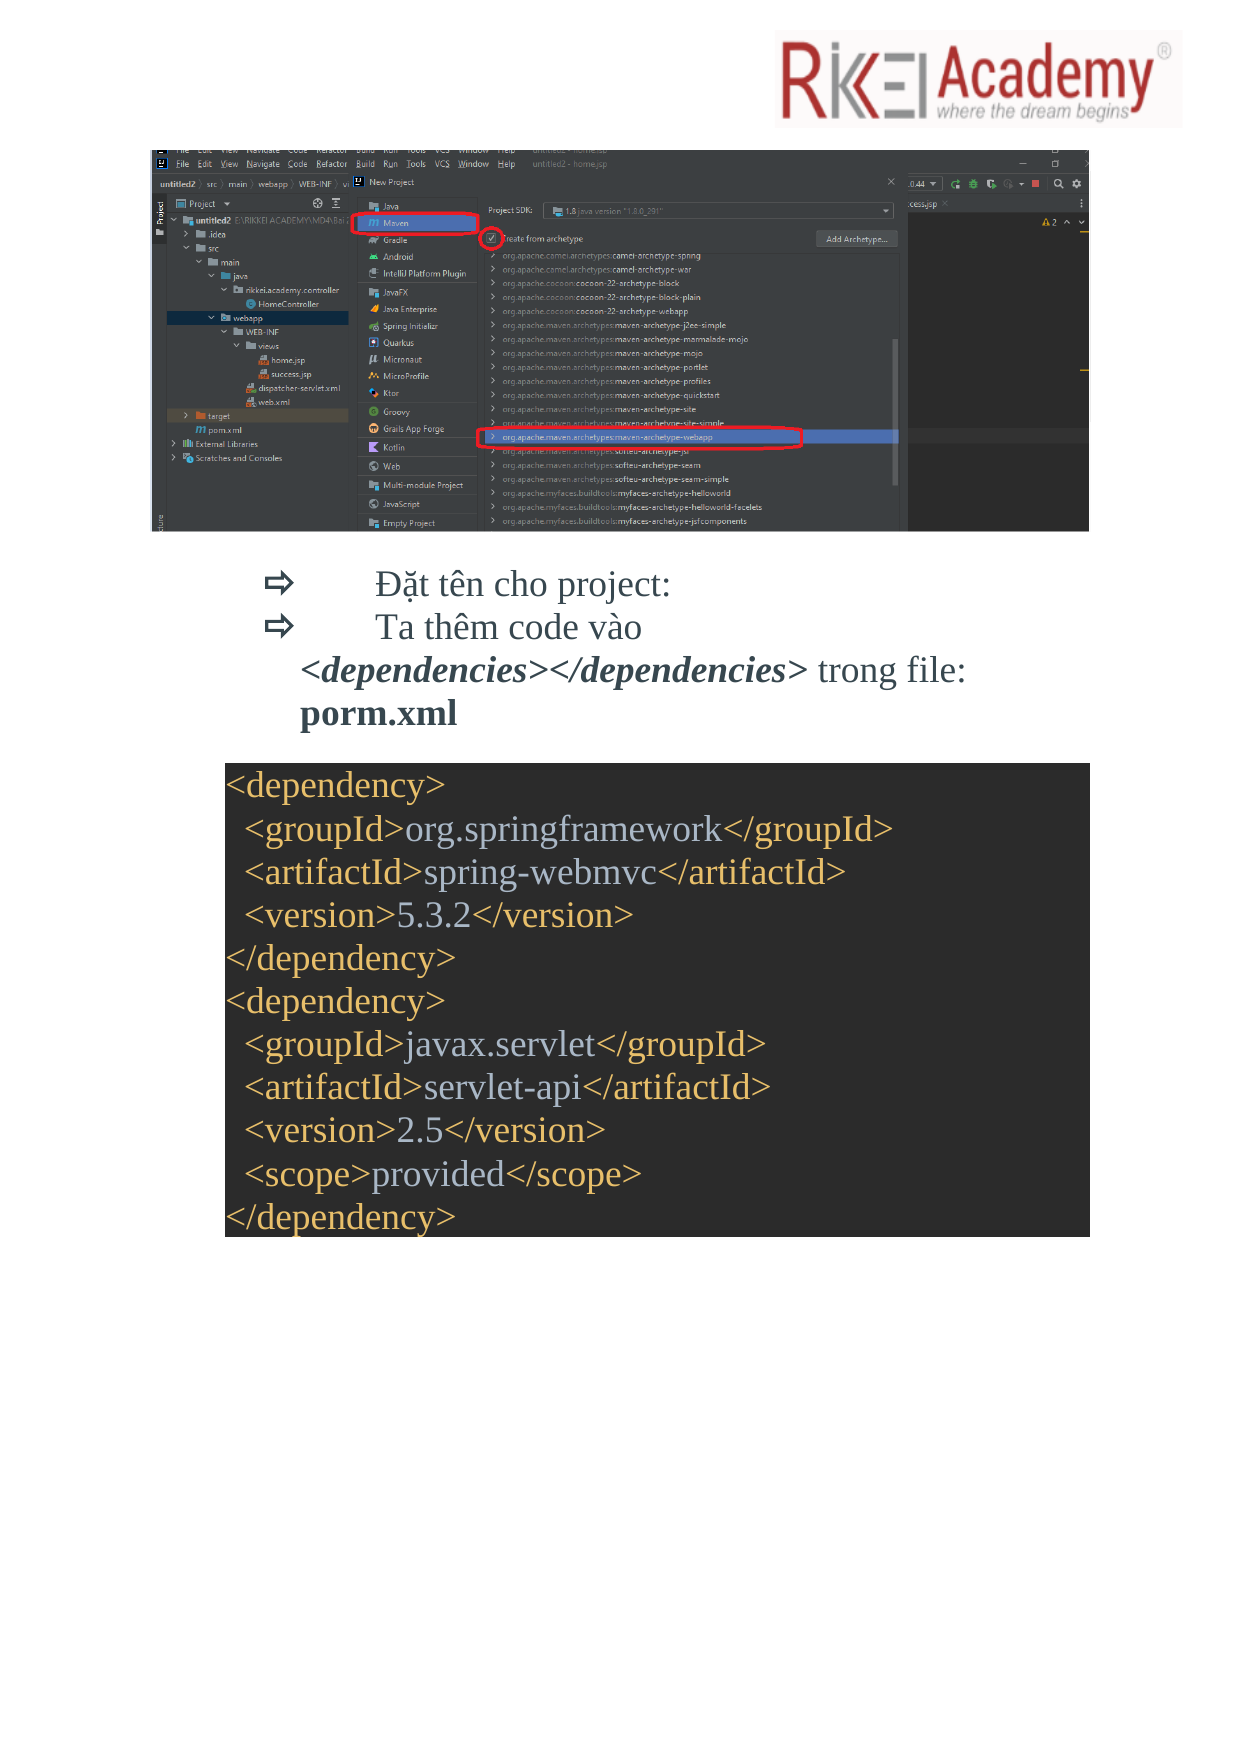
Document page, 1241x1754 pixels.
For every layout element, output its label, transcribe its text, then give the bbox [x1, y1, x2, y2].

picture [150, 150, 1091, 532]
text <dependency> <groupId>org.springframework</groupId> <artifactId>spring-webmvc</artifactId> <version>5.3.2</version> </dependency> <dependency> <groupId>javax.servlet</groupId> <artifactId>servlet-api</artifactId> <version>2.5</version> <scope>provided</scope> </dependency> [225, 763, 1090, 1237]
list Đặt tên cho project: [262, 561, 1090, 604]
picture [774, 30, 1183, 128]
list Ta thêm code vào <dependencies></dependencies> trong file: porm.xml [262, 604, 1090, 734]
